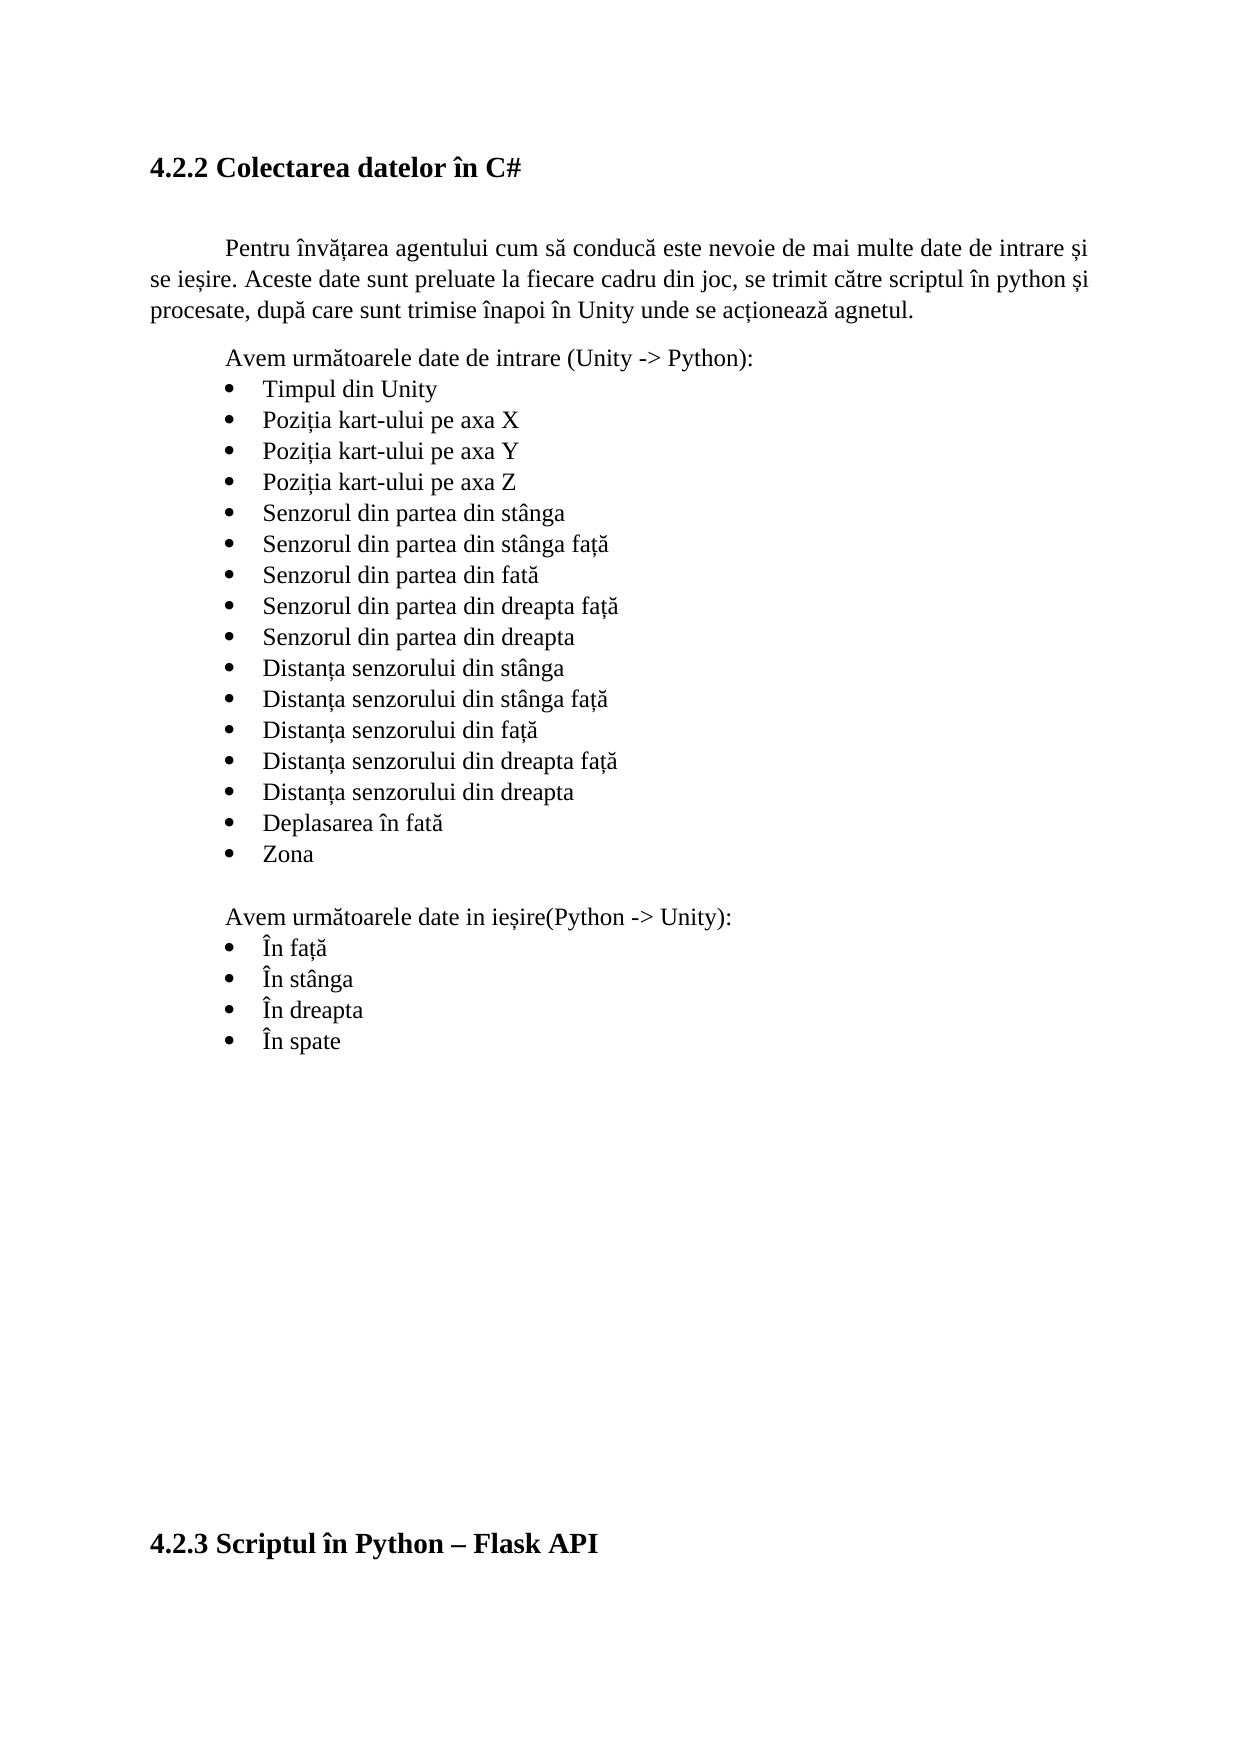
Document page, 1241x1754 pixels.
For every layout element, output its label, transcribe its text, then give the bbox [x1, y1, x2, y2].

list În față [225, 933, 1090, 961]
list Avem următoarele date in ieșire(Python -> Unity): [225, 902, 1090, 930]
list Avem următoarele date de intrare (Unity -> Python): [225, 343, 1090, 372]
subtitle 4.2.3 Scriptul în Python – Flask API [150, 1527, 1090, 1560]
list Distanța senzorului din stânga față [225, 684, 1090, 713]
list În stânga [225, 964, 1090, 992]
list Senzorul din partea din stânga [225, 498, 1090, 527]
list Poziția kart-ului pe axa Z [225, 467, 1090, 496]
list În spate [225, 1026, 1090, 1054]
subtitle 4.2.2 Colectarea datelor în C# [150, 150, 1090, 183]
list Timpul din Unity [225, 374, 1090, 403]
list Senzorul din partea din dreapta față [225, 591, 1090, 620]
list Senzorul din partea din fată [225, 560, 1090, 589]
list Senzorul din partea din stânga față [225, 529, 1090, 558]
list Poziția kart-ului pe axa X [225, 405, 1090, 434]
text Pentru învățarea agentului cum să conducă este nevoie de mai multe date de intrare și se ieșire. Aceste date sunt preluate la fiecare cadru din joc, se trimit către scriptul în python și procesate, după care sunt trimise înapoi în Unity unde se acționează agnetul. [150, 233, 1090, 324]
list Zona [225, 839, 1090, 868]
list Distanța senzorului din dreapta [225, 777, 1090, 806]
list Distanța senzorului din dreapta față [225, 746, 1090, 775]
list Distanța senzorului din stânga [225, 653, 1090, 682]
list Distanța senzorului din față [225, 715, 1090, 744]
list Deplasarea în fată [225, 808, 1090, 837]
list Senzorul din partea din dreapta [225, 622, 1090, 651]
list În dreapta [225, 995, 1090, 1023]
list Poziția kart-ului pe axa Y [225, 436, 1090, 465]
